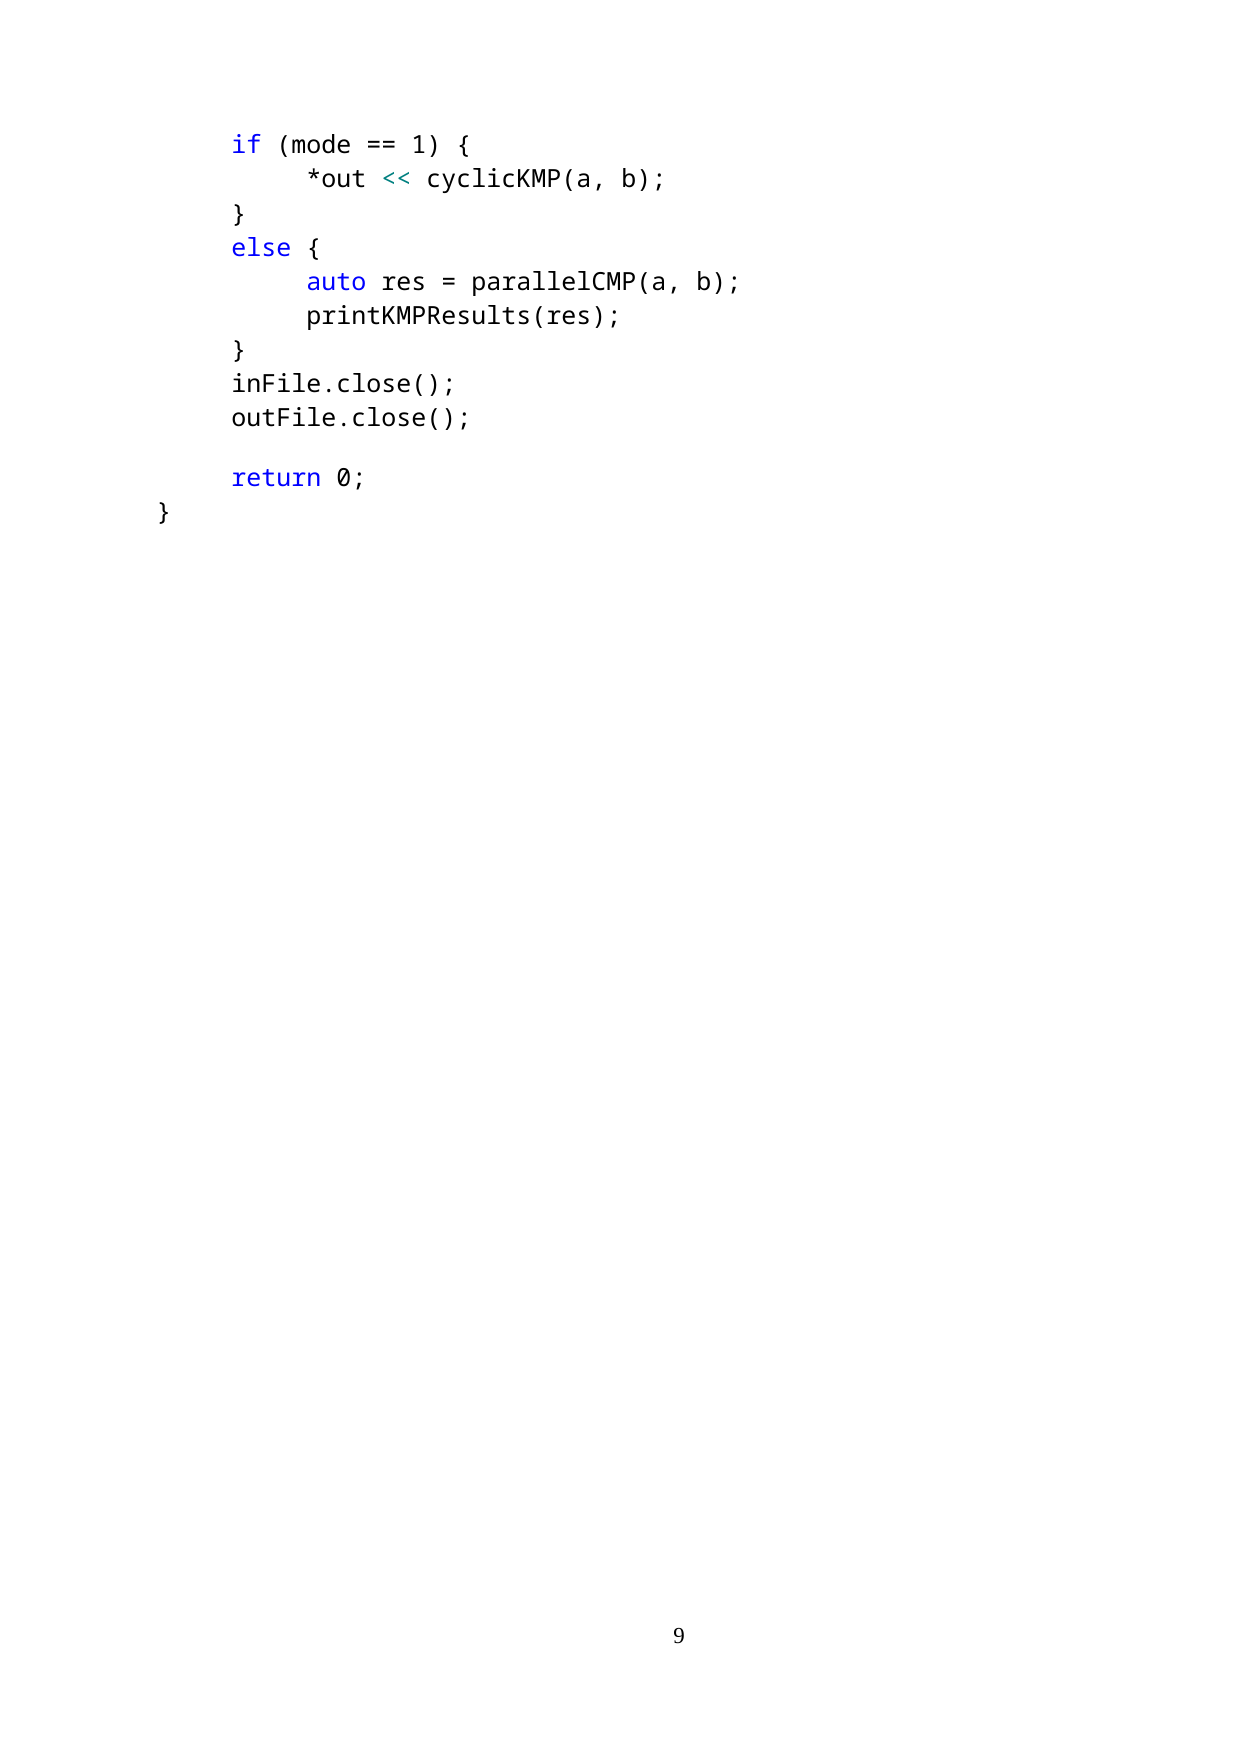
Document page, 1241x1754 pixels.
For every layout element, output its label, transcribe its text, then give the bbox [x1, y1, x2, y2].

text return 0; [156, 460, 1198, 494]
text auto res = parallelCMP(a, b); [156, 263, 1198, 297]
text inFile.close(); [156, 366, 1198, 399]
text printKMPResults(res); [156, 297, 1198, 331]
text } [156, 195, 1198, 229]
text if (mode == 1) { [156, 127, 1198, 161]
text } [156, 331, 1198, 366]
text else { [156, 229, 1198, 263]
text outFile.close(); [156, 399, 1198, 434]
text } [156, 494, 1198, 528]
text *out << cyclicKMP(a, b); [156, 161, 1198, 195]
